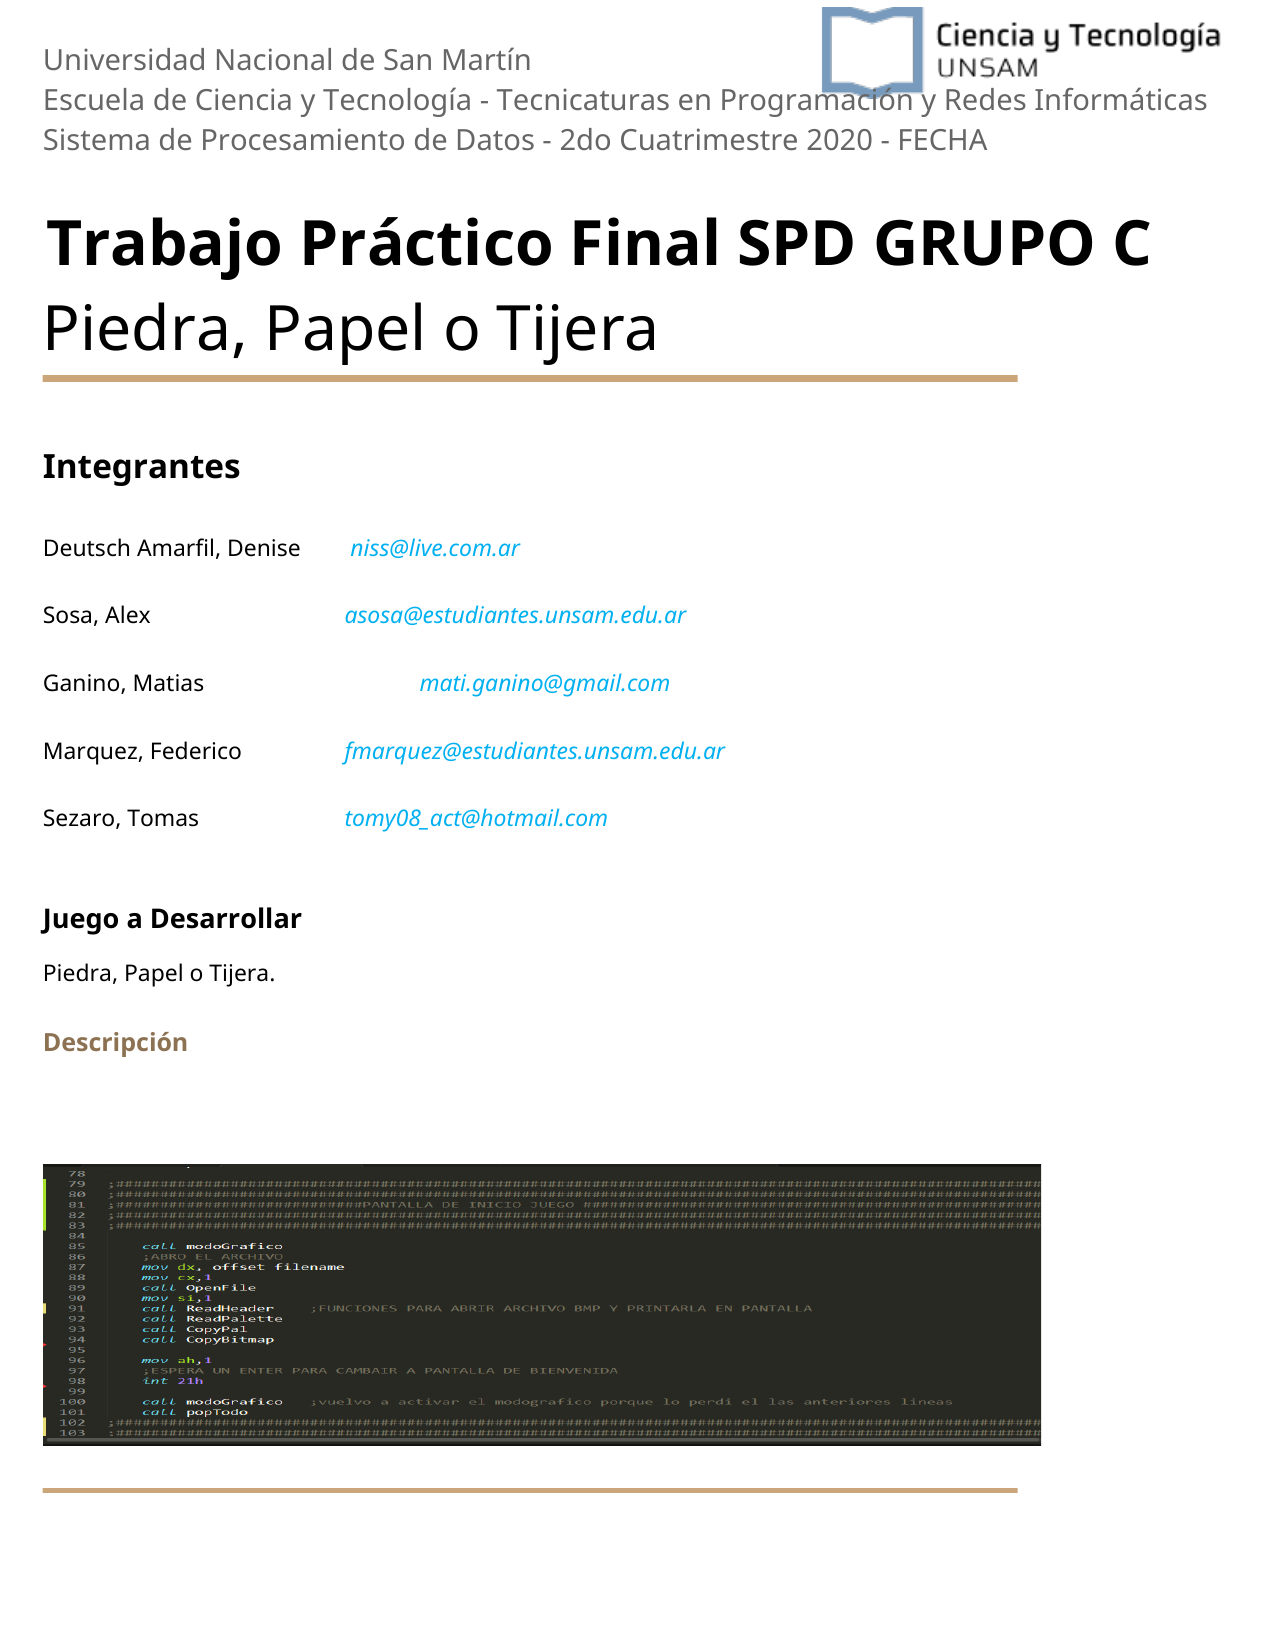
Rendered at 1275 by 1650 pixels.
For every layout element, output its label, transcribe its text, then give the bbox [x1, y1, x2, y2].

text Ganino, Matias mati.ganino@gmail.com [43, 667, 1225, 698]
subtitle Descripción [43, 1025, 1225, 1059]
subtitle Piedra, Papel o Tijera [43, 283, 1225, 369]
text Deutsch Amarfil, Denise niss@live.com.ar [43, 532, 1225, 563]
subtitle Integrantes [43, 443, 1225, 488]
picture [42, 375, 1018, 382]
title Trabajo Práctico Final SPD GRUPO C [44, 198, 1225, 283]
text Piedra, Papel o Tijera. [43, 957, 1225, 988]
text Sosa, Alex asosa@estudiantes.unsam.edu.ar [43, 599, 1225, 631]
text Marquez, Federico fmarquez@estudiantes.unsam.edu.ar [43, 735, 1225, 766]
text Sezaro, Tomas tomy08_act@hotmail.com [43, 802, 1225, 834]
picture [42, 1488, 1018, 1493]
picture [821, 7, 1222, 99]
picture [43, 1164, 1042, 1446]
picture [948, 91, 956, 99]
subtitle Juego a Desarrollar [43, 899, 1039, 936]
